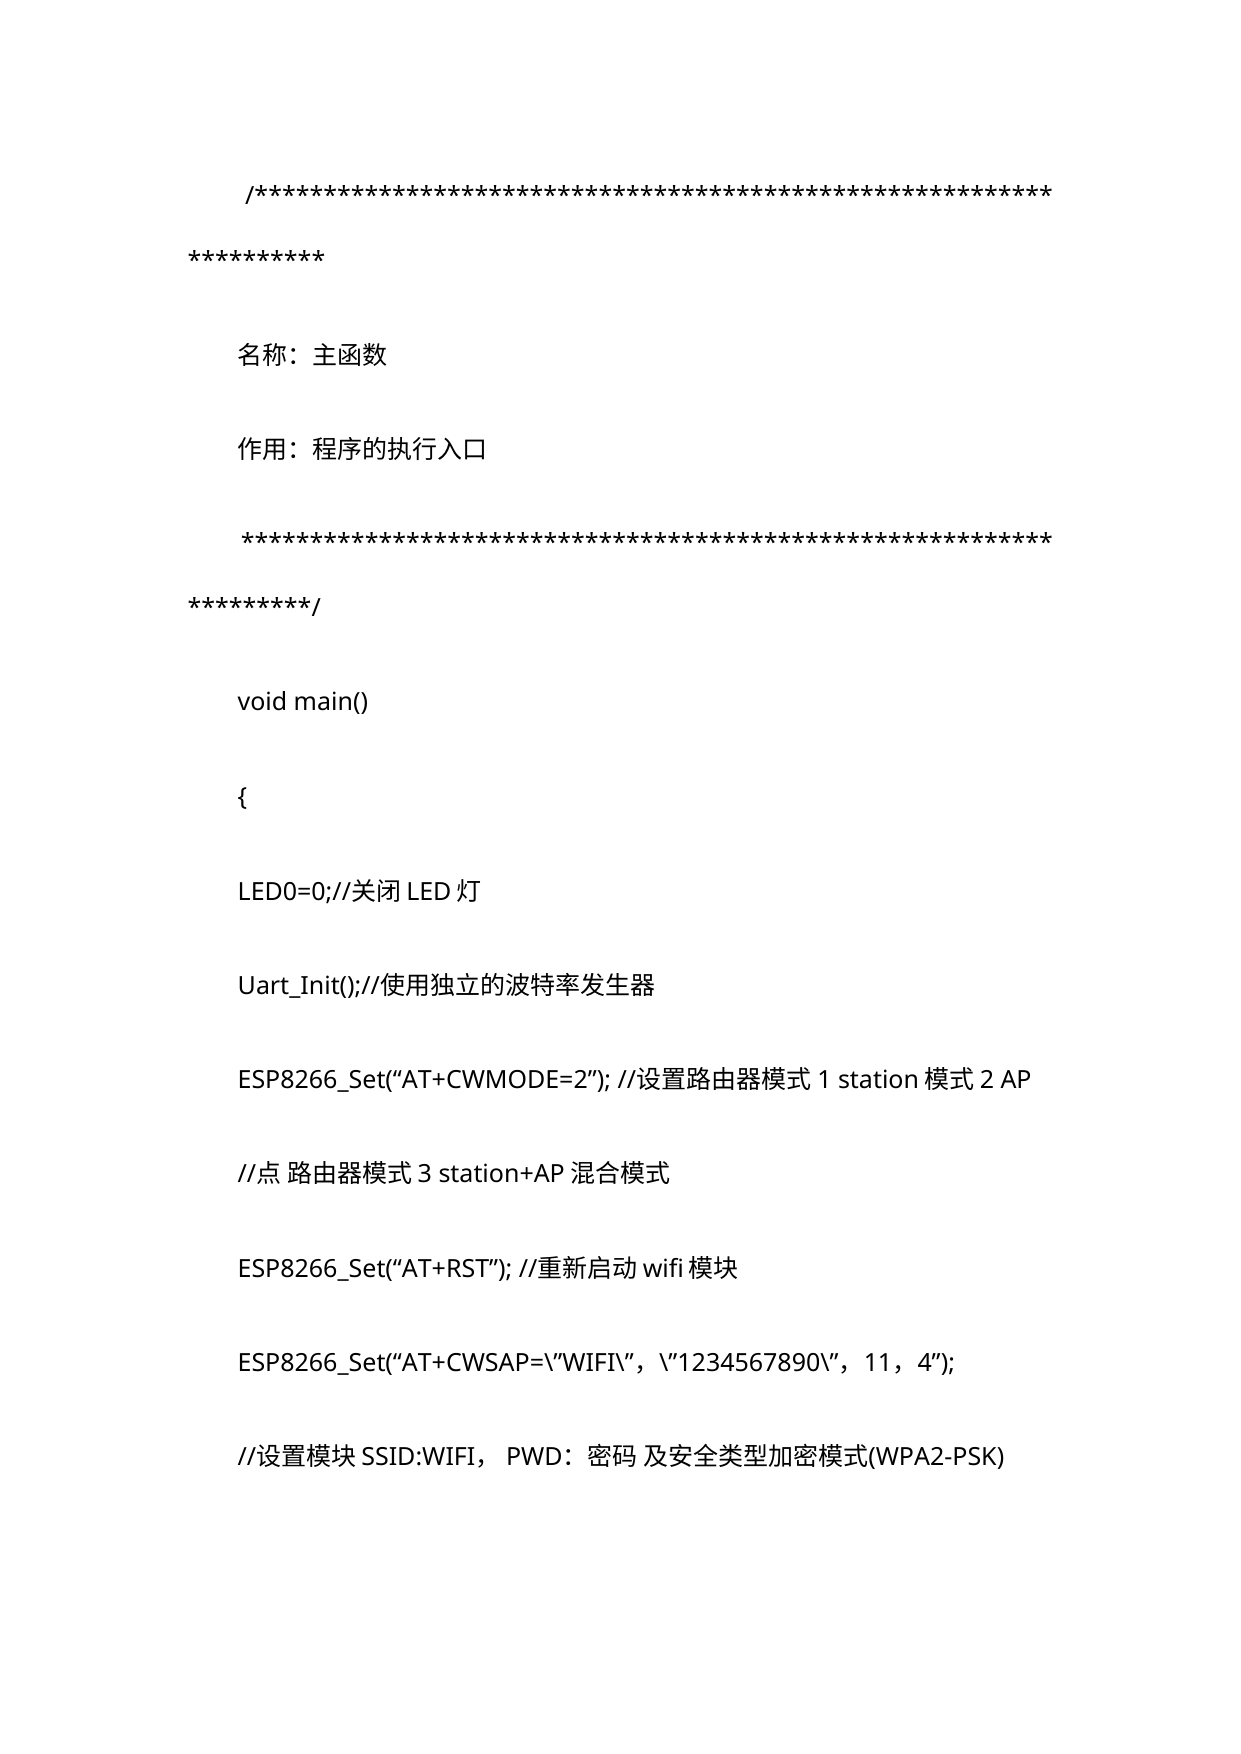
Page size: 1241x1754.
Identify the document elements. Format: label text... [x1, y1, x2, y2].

text ESP8266_Set(“AT+CWMODE=2”); //设置路由器模式 1 station模式 2 AP [187, 1045, 1053, 1110]
text LED0=0;//关闭LED灯 [187, 857, 1053, 922]
text Uart_Init();//使用独立的波特率发生器 [187, 951, 1053, 1016]
text /******************************************************************** [187, 162, 1053, 292]
text { [187, 763, 1053, 828]
text 作用：程序的执行入口 [187, 415, 1053, 480]
text ESP8266_Set(“AT+CWSAP=\”WIFI\”，\”1234567890\”，11，4”); [187, 1328, 1053, 1393]
text //设置模块SSID:WIFI， PWD：密码 及安全类型加密模式(WPA2-PSK) [187, 1422, 1053, 1487]
text 名称：主函数 [187, 321, 1053, 386]
text //点 路由器模式 3 station+AP混合模式 [187, 1139, 1053, 1204]
text void main() [187, 669, 1053, 734]
text ********************************************************************/ [187, 509, 1053, 639]
text ESP8266_Set(“AT+RST”); //重新启动wifi模块 [187, 1234, 1053, 1299]
